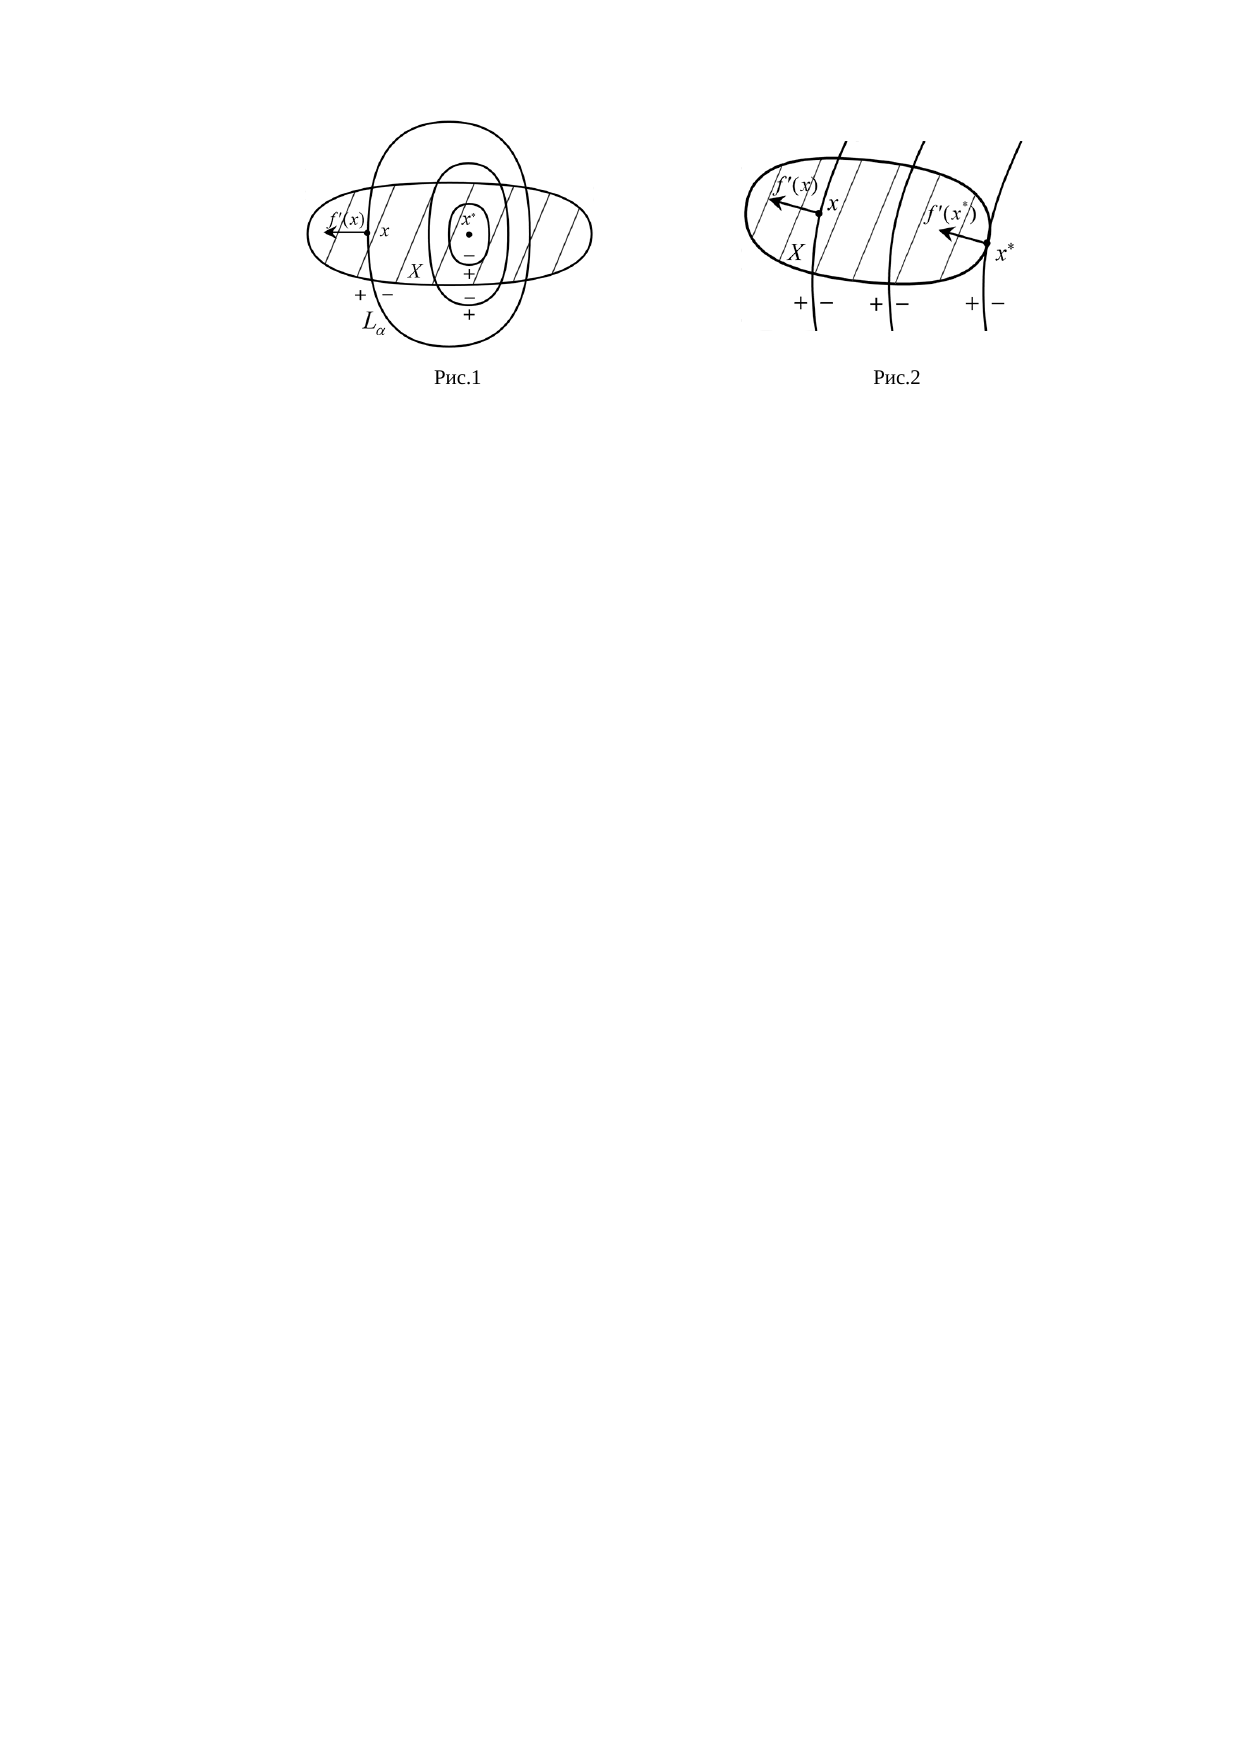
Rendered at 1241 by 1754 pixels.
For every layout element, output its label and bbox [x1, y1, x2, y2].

picture [741, 141, 1023, 331]
picture [305, 118, 594, 349]
